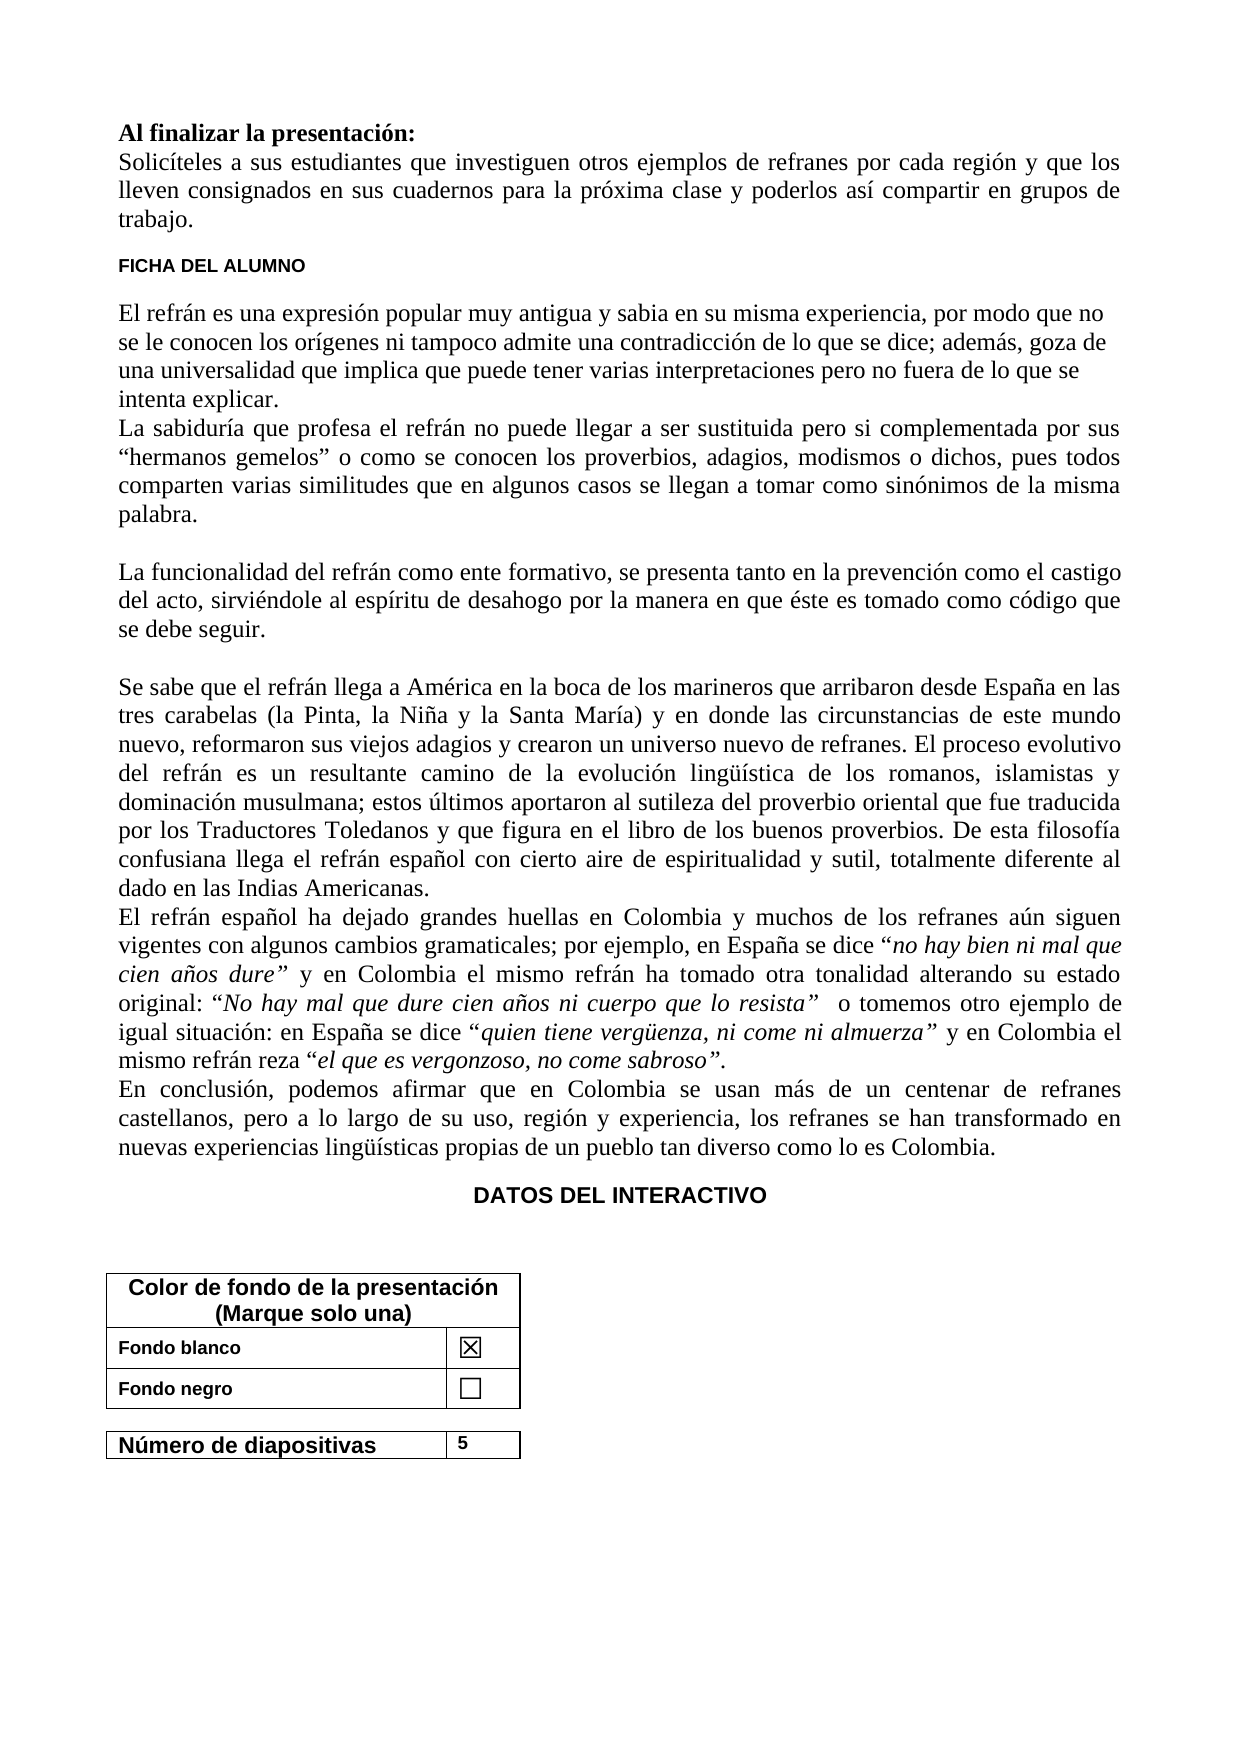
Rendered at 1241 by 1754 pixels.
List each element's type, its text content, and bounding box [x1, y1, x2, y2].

text Solicíteles a sus estudiantes que investiguen otros ejemplos de refranes por cada región y que los lleven consignados en sus cuadernos para la próxima clase y poderlos así compartir en grupos de trabajo. [118, 147, 1122, 233]
table_cell Fondo negro [107, 1369, 446, 1408]
table_header Color de fondo de la presentación (Marque solo una) [107, 1274, 519, 1327]
table_header Número de diapositivas [107, 1432, 446, 1458]
text Al finalizar la presentación: [118, 118, 1122, 147]
text En conclusión, podemos afirmar que en Colombia se usan más de un centenar de refranes castellanos, pero a lo largo de su uso, región y experiencia, los refranes se han transformado en nuevas experiencias lingüísticas propias de un pueblo tan diverso como lo es Colombia. [118, 1074, 1122, 1160]
text Se sabe que el refrán llega a América en la boca de los marineros que arribaron desde España en las tres carabelas (la Pinta, la Niña y la Santa María) y en donde las circunstancias de este mundo nuevo, reformaron sus viejos adagios y crearon un universo nuevo de refranes. El proceso evolutivo del refrán es un resultante camino de la evolución lingüística de los romanos, islamistas y dominación musulmana; estos últimos aportaron al sutileza del proverbio oriental que fue traducida por los Traductores Toledanos y que figura en el libro de los buenos proverbios. De esta filosofía confusiana llega el refrán español con cierto aire de espiritualidad y sutil, totalmente diferente al dado en las Indias Americanas. [118, 672, 1122, 902]
table_cell Fondo blanco [107, 1328, 446, 1367]
text El refrán es una expresión popular muy antigua y sabia en su misma experiencia, por modo que no se le conocen los orígenes ni tampoco admite una contradicción de lo que se dice; además, goza de una universalidad que implica que puede tener varias interpretaciones pero no fuera de lo que se intenta explicar. [118, 298, 1122, 413]
table_header 5 [447, 1432, 519, 1458]
text La funcionalidad del refrán como ente formativo, se presenta tanto en la prevención como el castigo del acto, sirviéndole al espíritu de desahogo por la manera en que éste es tomado como código que se debe seguir. [118, 557, 1122, 643]
text FICHA DEL ALUMNO [118, 255, 1122, 276]
text La sabiduría que profesa el refrán no puede llegar a ser sustituida pero si complementada por sus “hermanos gemelos” o como se conocen los proverbios, adagios, modismos o dichos, pues todos comparten varias similitudes que en algunos casos se llegan a tomar como sinónimos de la misma palabra. [118, 413, 1122, 528]
text El refrán español ha dejado grandes huellas en Colombia y muchos de los refranes aún siguen vigentes con algunos cambios gramaticales; por ejemplo, en España se dice “no hay bien ni mal que cien años dure” y en Colombia el mismo refrán ha tomado otra tonalidad alterando su estado original: “No hay mal que dure cien años ni cuerpo que lo resista” o tomemos otro ejemplo de igual situación: en España se dice “quien tiene vergüenza, ni come ni almuerza” y en Colombia el mismo refrán reza “el que es vergonzoso, no come sabroso”. [118, 902, 1122, 1074]
text DATOS DEL INTERACTIVO [118, 1182, 1122, 1208]
